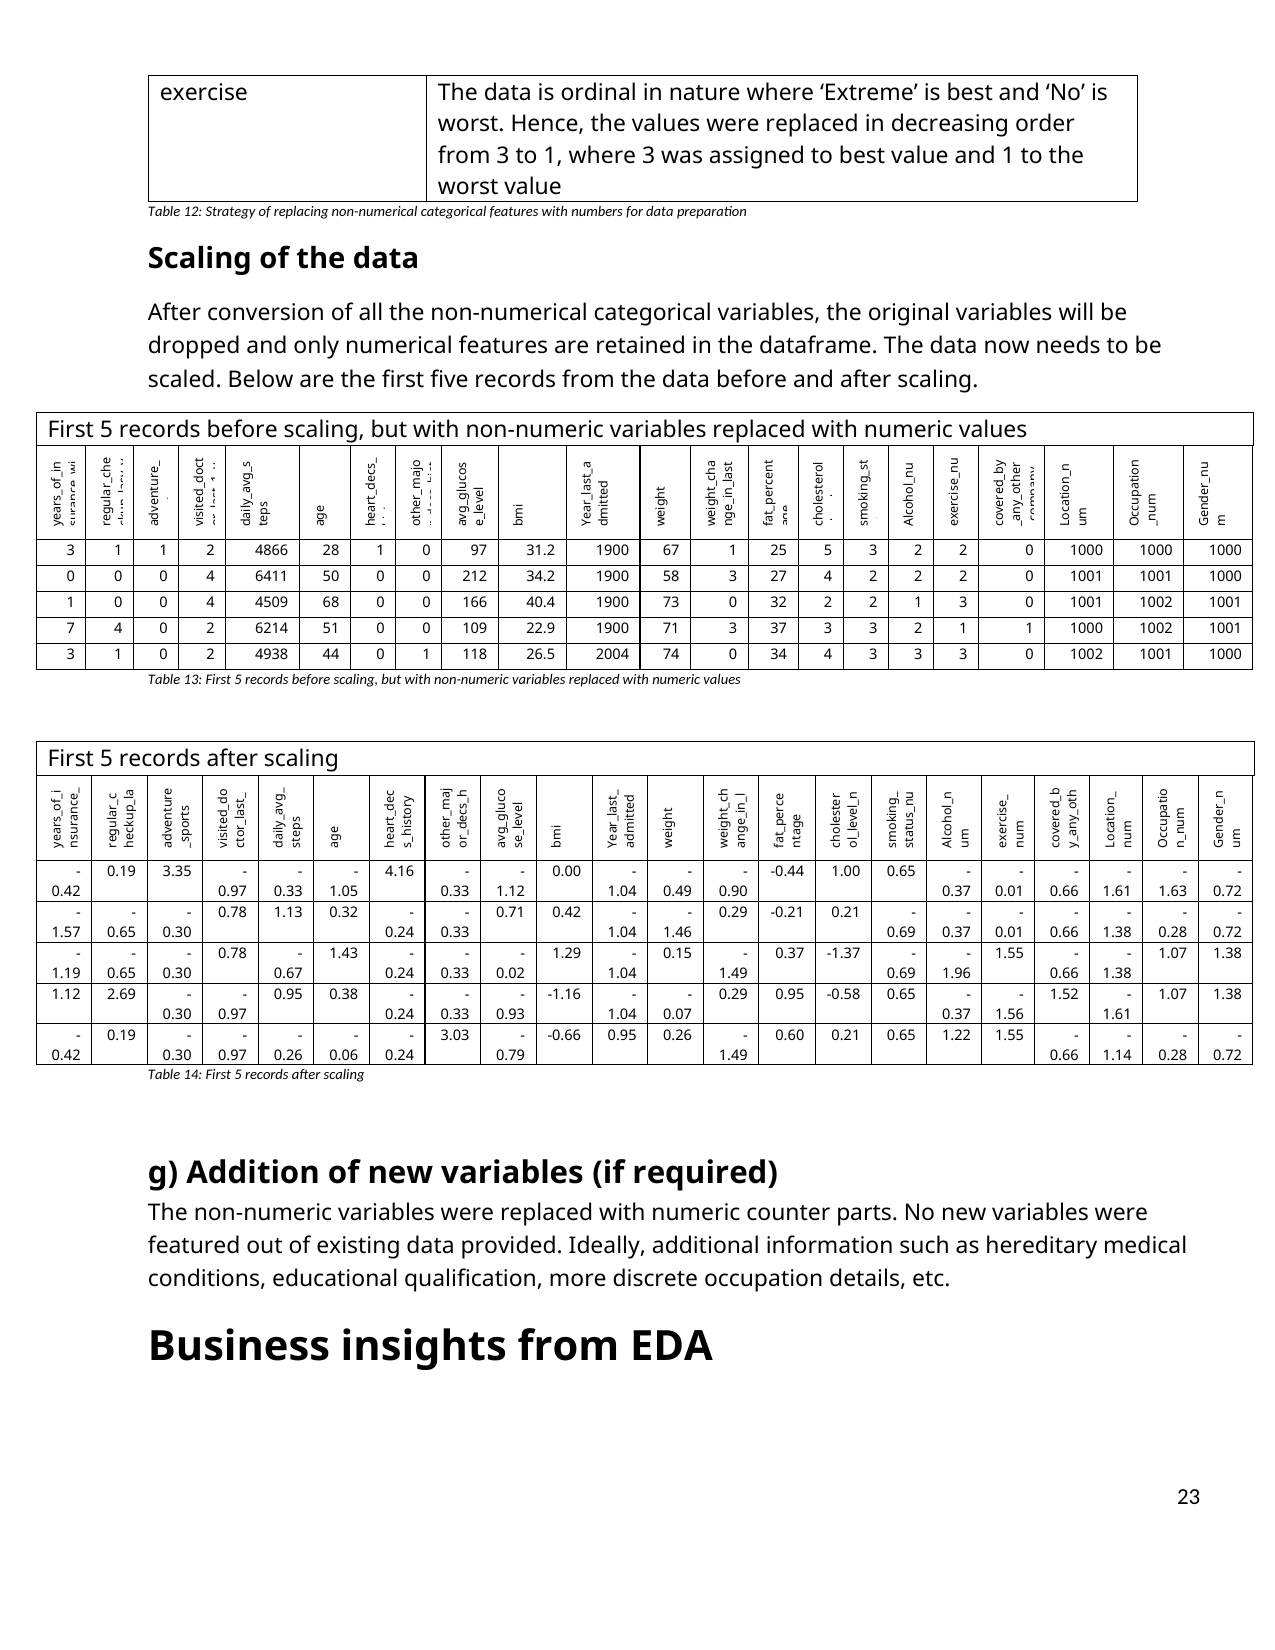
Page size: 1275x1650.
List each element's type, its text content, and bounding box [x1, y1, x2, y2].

table_cell 0.65 [872, 861, 926, 901]
table_cell 0.26 [648, 1024, 703, 1064]
table_cell 1 [396, 644, 441, 669]
table_cell 1001 [1045, 592, 1113, 617]
table_cell Alcohol_num [927, 776, 981, 860]
table_cell 37 [749, 618, 798, 643]
table_cell 4 [179, 566, 225, 591]
table_cell -1.37 [816, 943, 871, 982]
table_cell 97 [442, 540, 498, 565]
table_cell Gender_num [1184, 446, 1252, 539]
table_cell adventure_sports [148, 776, 202, 860]
table_cell 7 [37, 618, 85, 643]
table_cell -0.66 [537, 1024, 592, 1064]
table_cell 3 [934, 644, 978, 669]
table_cell 1000 [1045, 540, 1113, 565]
table_cell 1000 [1184, 644, 1252, 669]
table_cell -0.28 [1143, 1024, 1198, 1064]
text After conversion of all the non-numerical categorical variables, the original variables will be dropped and only numerical features are retained in the dataframe. The data now needs to be scaled. Below are the first five records from the data before and after scaling. [148, 296, 1200, 394]
table_cell 73 [641, 592, 690, 617]
table_cell -0.26 [259, 1024, 313, 1064]
table_cell -0.33 [426, 861, 480, 901]
table_cell 0 [691, 592, 748, 617]
table_cell 0.42 [537, 902, 592, 942]
table_cell -0.24 [370, 984, 424, 1023]
table_cell age [314, 776, 369, 860]
table_cell 5 [799, 540, 843, 565]
table_cell 3 [37, 540, 85, 565]
table_cell 0.19 [92, 1024, 147, 1064]
table_cell Occupation_num [1114, 446, 1183, 539]
table_cell 0.15 [648, 943, 703, 982]
table_cell 1002 [1114, 618, 1183, 643]
table_cell -0.24 [370, 1024, 424, 1064]
table_cell 1.12 [37, 984, 91, 1023]
text Business insights from EDA [148, 1316, 1200, 1373]
table_cell 1900 [567, 592, 639, 617]
table_cell 74 [641, 644, 690, 669]
table_cell 0 [351, 592, 395, 617]
table_cell 2 [889, 618, 933, 643]
table_cell 6411 [226, 566, 299, 591]
table_cell 3.35 [148, 861, 202, 901]
table_cell weight_change_in_last_one_year [704, 776, 758, 860]
table_cell -0.69 [872, 902, 926, 942]
table_cell 2 [799, 592, 843, 617]
table_cell 1001 [1184, 618, 1252, 643]
table_cell exercise_num [982, 776, 1034, 860]
table_cell -0.30 [148, 943, 202, 982]
table_cell 2 [889, 566, 933, 591]
table_cell 2004 [567, 644, 639, 669]
table_cell 0.29 [704, 902, 758, 942]
table_cell bmi [499, 446, 566, 539]
table_cell 31.2 [499, 540, 566, 565]
table_cell 0 [396, 592, 441, 617]
table_cell 1900 [567, 566, 639, 591]
table_cell 0 [351, 644, 395, 669]
table_cell 1.38 [1199, 984, 1252, 1023]
table_header First 5 records after scaling [37, 742, 1254, 775]
table_cell 2 [844, 566, 888, 591]
table_cell -0.24 [370, 943, 424, 982]
table_cell 71 [641, 618, 690, 643]
table_cell 1 [691, 540, 748, 565]
table_cell -0.66 [1035, 1024, 1089, 1064]
table_cell 118 [442, 644, 498, 669]
table_cell -0.67 [259, 943, 313, 982]
table_cell 0 [351, 566, 395, 591]
table_cell 0 [37, 566, 85, 591]
table_cell fat_percentage [759, 776, 815, 860]
text Table 12: Strategy of replacing non-numerical categorical features with numbers for data preparation [148, 202, 1200, 220]
table_cell 40.4 [499, 592, 566, 617]
table_cell 1 [86, 644, 133, 669]
table_cell 4 [179, 592, 225, 617]
table_cell 1.38 [1199, 943, 1252, 982]
table_cell 0 [396, 566, 441, 591]
table_cell -1.16 [537, 984, 592, 1023]
table_cell 1000 [1184, 566, 1252, 591]
table_cell covered_by_any_other_company_num [979, 446, 1044, 539]
table_cell -0.72 [1199, 902, 1252, 942]
table_cell -0.07 [648, 984, 703, 1023]
table_cell 25 [749, 540, 798, 565]
text Scaling of the data [148, 238, 1200, 277]
table_cell -0.49 [648, 861, 703, 901]
table_cell 34 [749, 644, 798, 669]
table_cell -0.02 [481, 943, 536, 982]
table_cell -0.72 [1199, 861, 1252, 901]
table_cell 0.19 [92, 861, 147, 901]
table_cell 1.00 [816, 861, 871, 901]
text Table 14: First 5 records after scaling [148, 1065, 1200, 1083]
table_cell 1.13 [259, 902, 313, 942]
table_cell 1.55 [982, 1024, 1034, 1064]
table_cell 0 [979, 566, 1044, 591]
table_cell 67 [641, 540, 690, 565]
table_cell -0.79 [481, 1024, 536, 1064]
table_cell Alcohol_num [889, 446, 933, 539]
table_cell 4866 [226, 540, 299, 565]
table_cell 109 [442, 618, 498, 643]
table_cell 3 [844, 618, 888, 643]
table_cell 1 [351, 540, 395, 565]
table_cell smoking_status_num [844, 446, 888, 539]
table_cell 0.65 [872, 984, 926, 1023]
table_cell 0.78 [203, 943, 258, 982]
table_cell 1000 [1114, 540, 1183, 565]
table_cell -1.05 [314, 861, 369, 901]
table_cell -0.97 [203, 984, 258, 1023]
table_cell -1.61 [1090, 861, 1142, 901]
table_cell 3 [844, 540, 888, 565]
table_cell -1.49 [704, 943, 758, 982]
table_cell 1002 [1045, 644, 1113, 669]
table_cell 50 [300, 566, 350, 591]
table_cell Location_num [1090, 776, 1142, 860]
table_cell 2 [179, 644, 225, 669]
table_cell 4 [799, 644, 843, 669]
table_cell 0.95 [259, 984, 313, 1023]
table_cell visited_doctor_last_1_year [203, 776, 258, 860]
table_cell 2 [844, 592, 888, 617]
table_cell 166 [442, 592, 498, 617]
table_cell 1 [134, 540, 178, 565]
table_cell 0.95 [759, 984, 815, 1023]
table_cell -0.30 [148, 984, 202, 1023]
table_cell 0 [134, 566, 178, 591]
table_cell -0.30 [148, 1024, 202, 1064]
table_cell -0.24 [370, 902, 424, 942]
table_cell -0.66 [1035, 861, 1089, 901]
table_cell 51 [300, 618, 350, 643]
table_cell Year_last_admitted [593, 776, 647, 860]
table_cell 0.21 [816, 902, 871, 942]
table_cell 0 [86, 566, 133, 591]
table_cell 1900 [567, 540, 639, 565]
table_cell -0.65 [92, 943, 147, 982]
table_cell Year_last_admitted [567, 446, 639, 539]
table_cell 32 [749, 592, 798, 617]
table_cell 2 [934, 566, 978, 591]
table_cell -0.33 [259, 861, 313, 901]
table_cell 0 [134, 618, 178, 643]
table_cell heart_decs_history [351, 446, 395, 539]
table_cell -0.30 [148, 902, 202, 942]
table_cell daily_avg_steps [226, 446, 299, 539]
table_cell 0.29 [704, 984, 758, 1023]
table_cell regular_checkup_lasy_year [92, 776, 147, 860]
table_cell 22.9 [499, 618, 566, 643]
table_cell 3 [934, 592, 978, 617]
table_cell 1.07 [1143, 943, 1198, 982]
table_cell 0.60 [759, 1024, 815, 1064]
table_cell -0.01 [982, 902, 1034, 942]
table_cell -1.04 [593, 861, 647, 901]
table_cell -1.57 [37, 902, 91, 942]
table_cell 3 [691, 618, 748, 643]
table_cell 212 [442, 566, 498, 591]
table_cell 0.95 [593, 1024, 647, 1064]
table_cell -0.28 [1143, 902, 1198, 942]
table_cell 2 [934, 540, 978, 565]
table_cell 1 [979, 618, 1044, 643]
table_cell 1 [889, 592, 933, 617]
table_cell -1.12 [481, 861, 536, 901]
table_cell -1.38 [1090, 902, 1142, 942]
table_cell -1.61 [1090, 984, 1142, 1023]
table_cell 0 [134, 592, 178, 617]
table_cell 68 [300, 592, 350, 617]
table_cell -1.49 [704, 1024, 758, 1064]
text g) Addition of new variables (if required) [148, 1151, 1200, 1193]
table_cell 1000 [1184, 540, 1252, 565]
table_cell cholesterol_level_num [799, 446, 843, 539]
table_cell 3 [691, 566, 748, 591]
table_cell 34.2 [499, 566, 566, 591]
table_header First 5 records before scaling, but with non-numeric variables replaced with numeric values [37, 413, 1253, 444]
text The non-numeric variables were replaced with numeric counter parts. No new variables were featured out of existing data provided. Ideally, additional information such as hereditary medical conditions, educational qualification, more discrete occupation details, etc. [148, 1196, 1200, 1293]
table_cell smoking_status_num [872, 776, 926, 860]
table_cell 1002 [1114, 592, 1183, 617]
table_cell 3.03 [426, 1024, 480, 1064]
table_cell weight [648, 776, 703, 860]
table_cell -1.04 [593, 902, 647, 942]
table_cell 26.5 [499, 644, 566, 669]
table_cell 4938 [226, 644, 299, 669]
table_cell -0.66 [1035, 902, 1089, 942]
table_cell -0.37 [927, 984, 981, 1023]
table_cell 2 [889, 540, 933, 565]
table_cell 1000 [1045, 618, 1113, 643]
table_cell -1.63 [1143, 861, 1198, 901]
table_cell covered_by_any_other_company_num [1035, 776, 1089, 860]
table_cell 0.00 [537, 861, 592, 901]
table_cell -1.04 [593, 943, 647, 982]
table_cell 2 [179, 540, 225, 565]
table_cell -1.14 [1090, 1024, 1142, 1064]
table_cell -0.42 [37, 861, 91, 901]
table_cell other_major_decs_history [426, 776, 480, 860]
table_cell 3 [37, 644, 85, 669]
table_cell -0.06 [314, 1024, 369, 1064]
table_cell 28 [300, 540, 350, 565]
table_cell heart_decs_history [370, 776, 424, 860]
table_cell 0 [134, 644, 178, 669]
table_cell adventure_sports [134, 446, 178, 539]
table_cell bmi [537, 776, 592, 860]
table_cell -1.38 [1090, 943, 1142, 982]
table_cell -0.65 [92, 902, 147, 942]
table_cell weight [641, 446, 690, 539]
table_cell -0.01 [982, 861, 1034, 901]
table_cell 0.32 [314, 902, 369, 942]
table_cell -0.66 [1035, 943, 1089, 982]
table_cell 1 [86, 540, 133, 565]
table_cell -0.33 [426, 943, 480, 982]
table_cell 1.52 [1035, 984, 1089, 1023]
table_cell -0.97 [203, 1024, 258, 1064]
table_cell 1.07 [1143, 984, 1198, 1023]
table_cell other_major_decs_history [396, 446, 441, 539]
table_cell 0 [979, 644, 1044, 669]
table_cell 6214 [226, 618, 299, 643]
table_cell -1.04 [593, 984, 647, 1023]
table_cell visited_doctor_last_1_year [179, 446, 225, 539]
table_cell -1.96 [927, 943, 981, 982]
table_cell years_of_insurance_with_us [37, 776, 91, 860]
table_cell 2.69 [92, 984, 147, 1023]
table_cell 1.55 [982, 943, 1034, 982]
table_cell years_of_insurance_with_us [37, 446, 85, 539]
table_cell 0.65 [872, 1024, 926, 1064]
table_cell 58 [641, 566, 690, 591]
table_cell 0 [86, 592, 133, 617]
table_cell age [300, 446, 350, 539]
table_cell 3 [799, 618, 843, 643]
table_cell The data is ordinal in nature where ‘Extreme’ is best and ‘No’ is worst. Hence, the values were replaced in decreasing order from 3 to 1, where 3 was assigned to best value and 1 to the worst value [427, 76, 1137, 201]
table_cell 1.22 [927, 1024, 981, 1064]
table_cell weight_change_in_last_one_year [691, 446, 748, 539]
table_cell 1001 [1114, 644, 1183, 669]
table_cell 1900 [567, 618, 639, 643]
table_cell -1.56 [982, 984, 1034, 1023]
text Table 13: First 5 records before scaling, but with non-numeric variables replaced with numeric values [148, 670, 1200, 688]
table_cell -0.37 [927, 861, 981, 901]
table_cell 27 [749, 566, 798, 591]
table_cell 1001 [1114, 566, 1183, 591]
table_cell -0.33 [426, 902, 480, 942]
table_cell 0 [691, 644, 748, 669]
table_cell daily_avg_steps [259, 776, 313, 860]
table_cell Location_num [1045, 446, 1113, 539]
table_cell -0.58 [816, 984, 871, 1023]
table_cell 1.29 [537, 943, 592, 982]
table_cell avg_glucose_level [442, 446, 498, 539]
table_cell 0.78 [203, 902, 258, 942]
table_cell 1001 [1184, 592, 1252, 617]
table_cell fat_percentage [749, 446, 798, 539]
table_cell 1001 [1045, 566, 1113, 591]
table_cell 1 [934, 618, 978, 643]
table_cell 0 [396, 540, 441, 565]
table_cell -0.21 [759, 902, 815, 942]
table_cell 0 [979, 592, 1044, 617]
table_cell -0.69 [872, 943, 926, 982]
table_cell -0.42 [37, 1024, 91, 1064]
table_cell 0 [351, 618, 395, 643]
table_cell -0.37 [927, 902, 981, 942]
table_cell -0.72 [1199, 1024, 1252, 1064]
table_cell 4509 [226, 592, 299, 617]
table_cell -1.46 [648, 902, 703, 942]
table_cell 4 [799, 566, 843, 591]
table_cell exercise_num [934, 446, 978, 539]
table_cell 0.37 [759, 943, 815, 982]
table_cell 1.43 [314, 943, 369, 982]
table_cell 0.71 [481, 902, 536, 942]
table_cell 4.16 [370, 861, 424, 901]
table_cell 3 [889, 644, 933, 669]
table_cell 0.21 [816, 1024, 871, 1064]
table_cell 2 [179, 618, 225, 643]
table_cell exercise [149, 76, 426, 201]
table_cell -0.93 [481, 984, 536, 1023]
table_cell 0 [396, 618, 441, 643]
table_cell 0 [979, 540, 1044, 565]
table_cell 0.38 [314, 984, 369, 1023]
table_cell Gender_num [1199, 776, 1252, 860]
table_cell 3 [844, 644, 888, 669]
table_cell 1 [37, 592, 85, 617]
table_cell -0.44 [759, 861, 815, 901]
table_cell 44 [300, 644, 350, 669]
table_cell -0.97 [203, 861, 258, 901]
table_cell 4 [86, 618, 133, 643]
table_cell -1.19 [37, 943, 91, 982]
table_cell Occupation_num [1143, 776, 1198, 860]
table_cell avg_glucose_level [481, 776, 536, 860]
table_cell -0.33 [426, 984, 480, 1023]
table_cell regular_checkup_lasy_year [86, 446, 133, 539]
table_cell -0.90 [704, 861, 758, 901]
table_cell cholesterol_level_num [816, 776, 871, 860]
